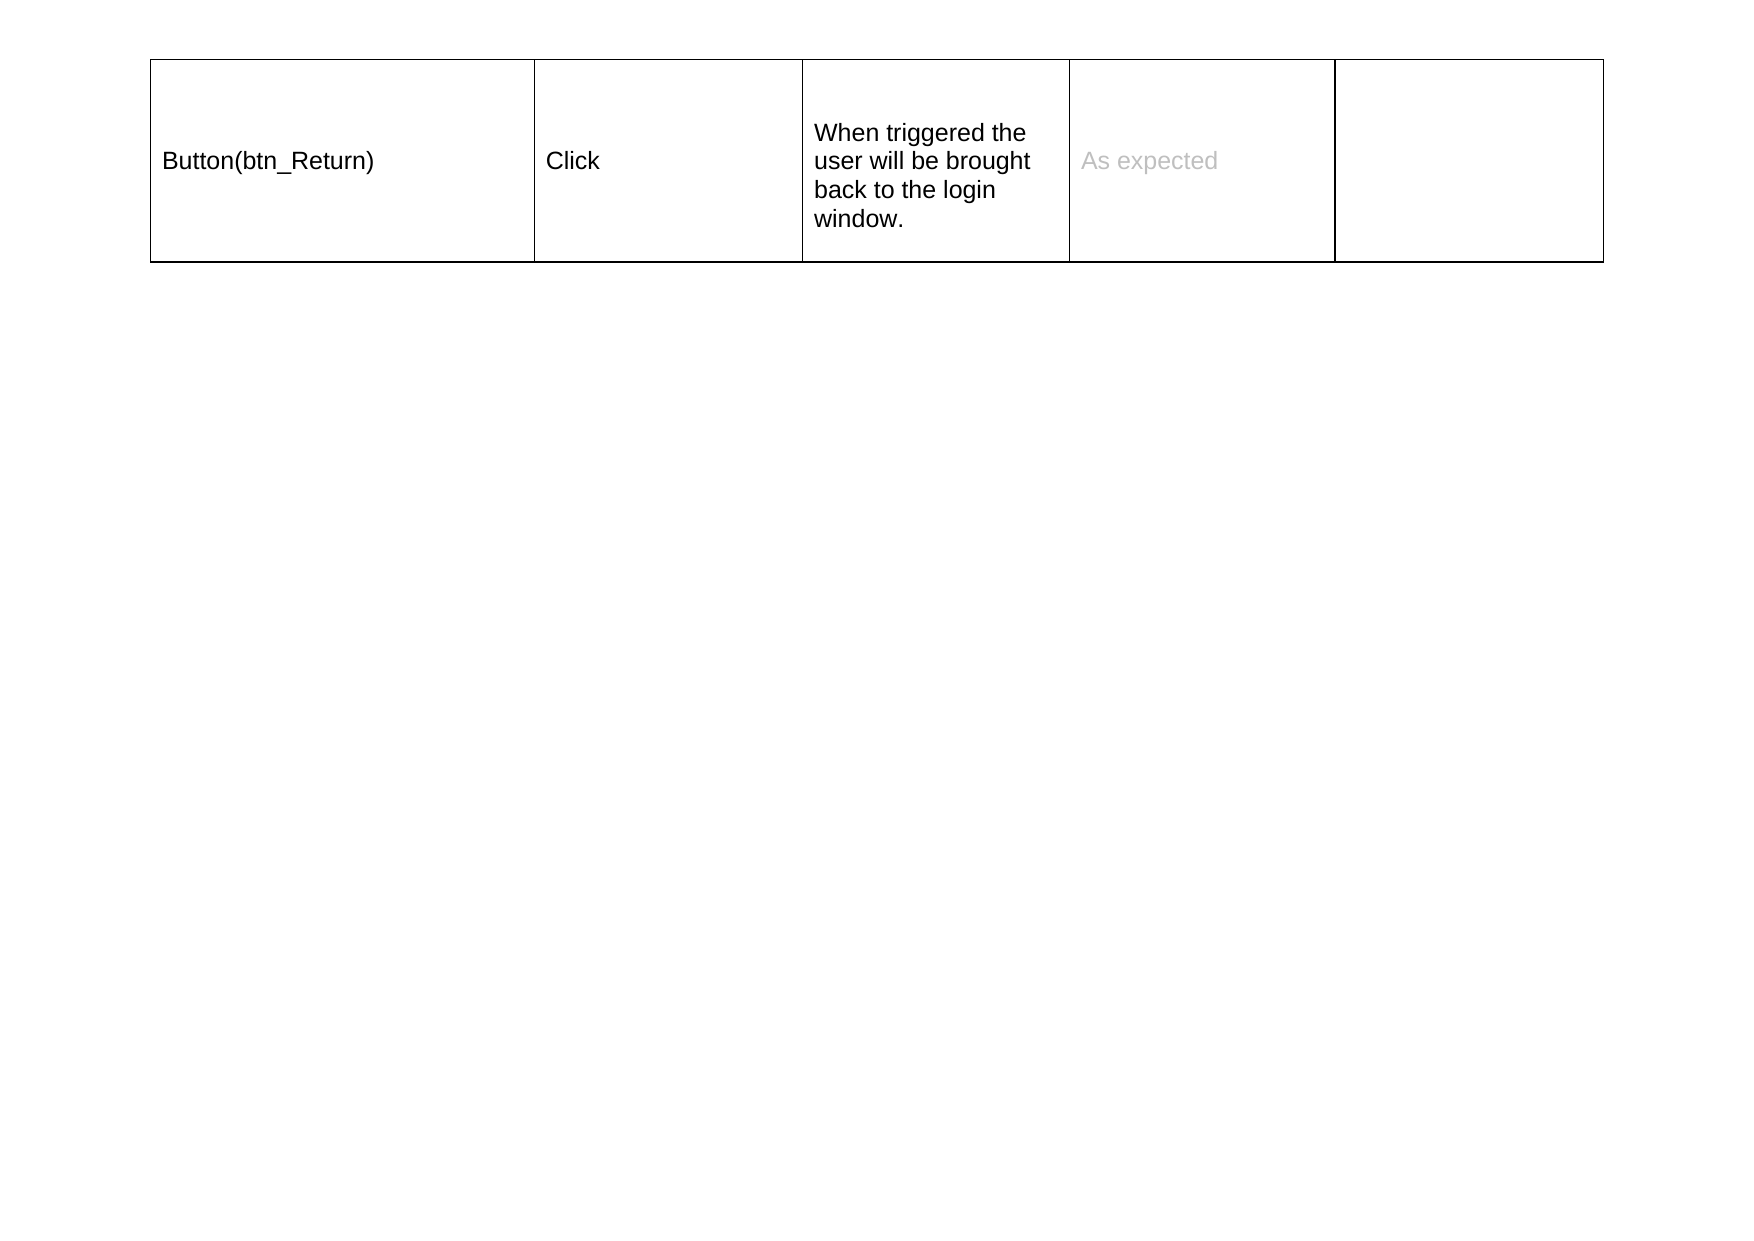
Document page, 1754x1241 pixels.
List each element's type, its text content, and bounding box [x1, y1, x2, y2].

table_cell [1070, 60, 1334, 261]
table_cell [1336, 60, 1603, 261]
table_cell Click Click Click [535, 60, 802, 261]
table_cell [803, 60, 1069, 261]
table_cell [151, 60, 534, 261]
